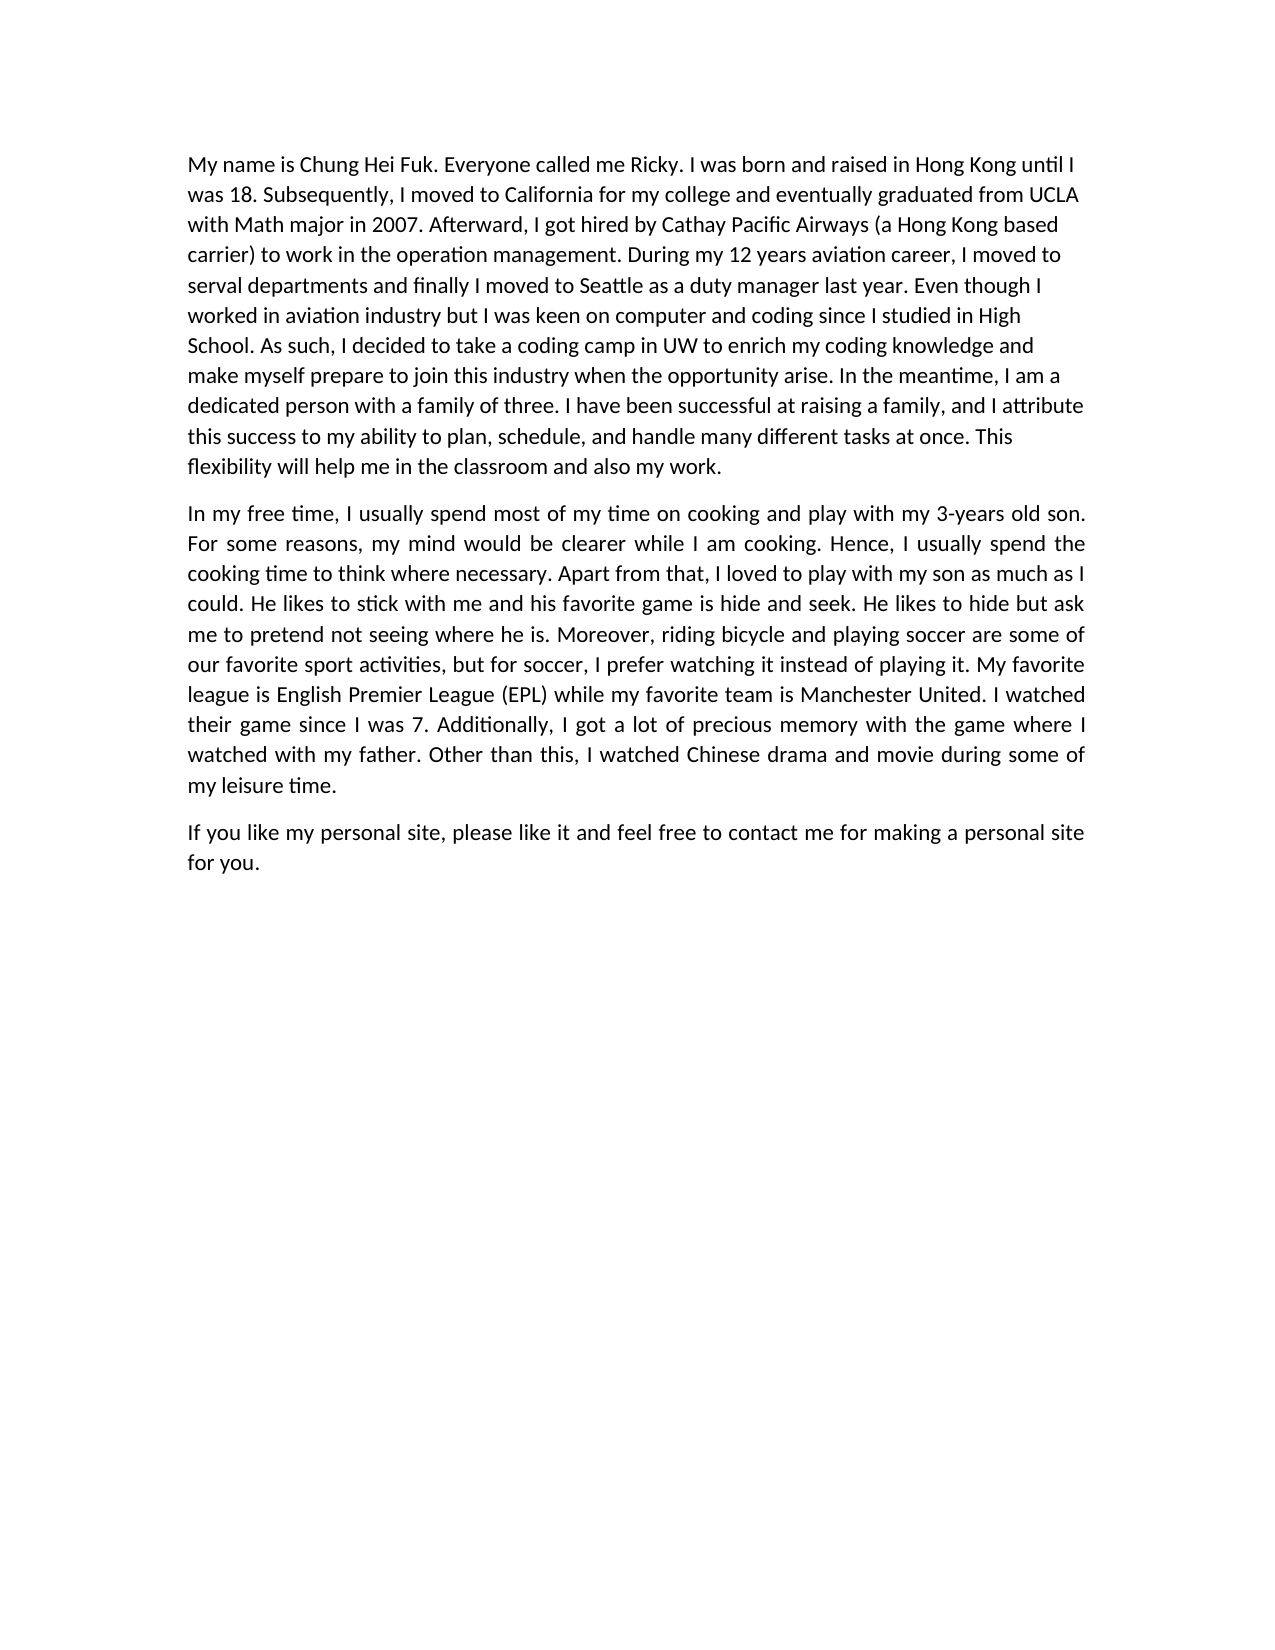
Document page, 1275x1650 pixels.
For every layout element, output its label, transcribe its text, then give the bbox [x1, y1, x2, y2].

text If you like my personal site, please like it and feel free to contact me for making a personal site for you. [187, 818, 1087, 876]
text My name is Chung Hei Fuk. Everyone called me Ricky. I was born and raised in Hong Kong until I was 18. Subsequently, I moved to California for my college and eventually graduated from UCLA with Math major in 2007. Afterward, I got hired by Cathay Pacific Airways (a Hong Kong based carrier) to work in the operation management. During my 12 years aviation career, I moved to serval departments and finally I moved to Seattle as a duty manager last year. Even though I worked in aviation industry but I was keen on computer and coding since I studied in High School. As such, I decided to take a coding camp in UW to enrich my coding knowledge and make myself prepare to join this industry when the opportunity arise. In the meantime, I am a dedicated person with a family of three. I have been successful at raising a family, and I attribute this success to my ability to plan, schedule, and handle many different tasks at once. This flexibility will help me in the classroom and also my work. [187, 150, 1087, 480]
text In my free time, I usually spend most of my time on cooking and play with my 3-years old son. For some reasons, my mind would be clearer while I am cooking. Hence, I usually spend the cooking time to think where necessary. Apart from that, I loved to play with my son as much as I could. He likes to stick with me and his favorite game is hide and seek. He likes to hide but ask me to pretend not seeing where he is. Moreover, riding bicycle and playing soccer are some of our favorite sport activities, but for soccer, I prefer watching it instead of playing it. My favorite league is English Premier League (EPL) while my favorite team is Manchester United. I watched their game since I was 7. Additionally, I got a lot of precious memory with the game where I watched with my father. Other than this, I watched Chinese drama and movie during some of my leisure time. [187, 499, 1087, 799]
